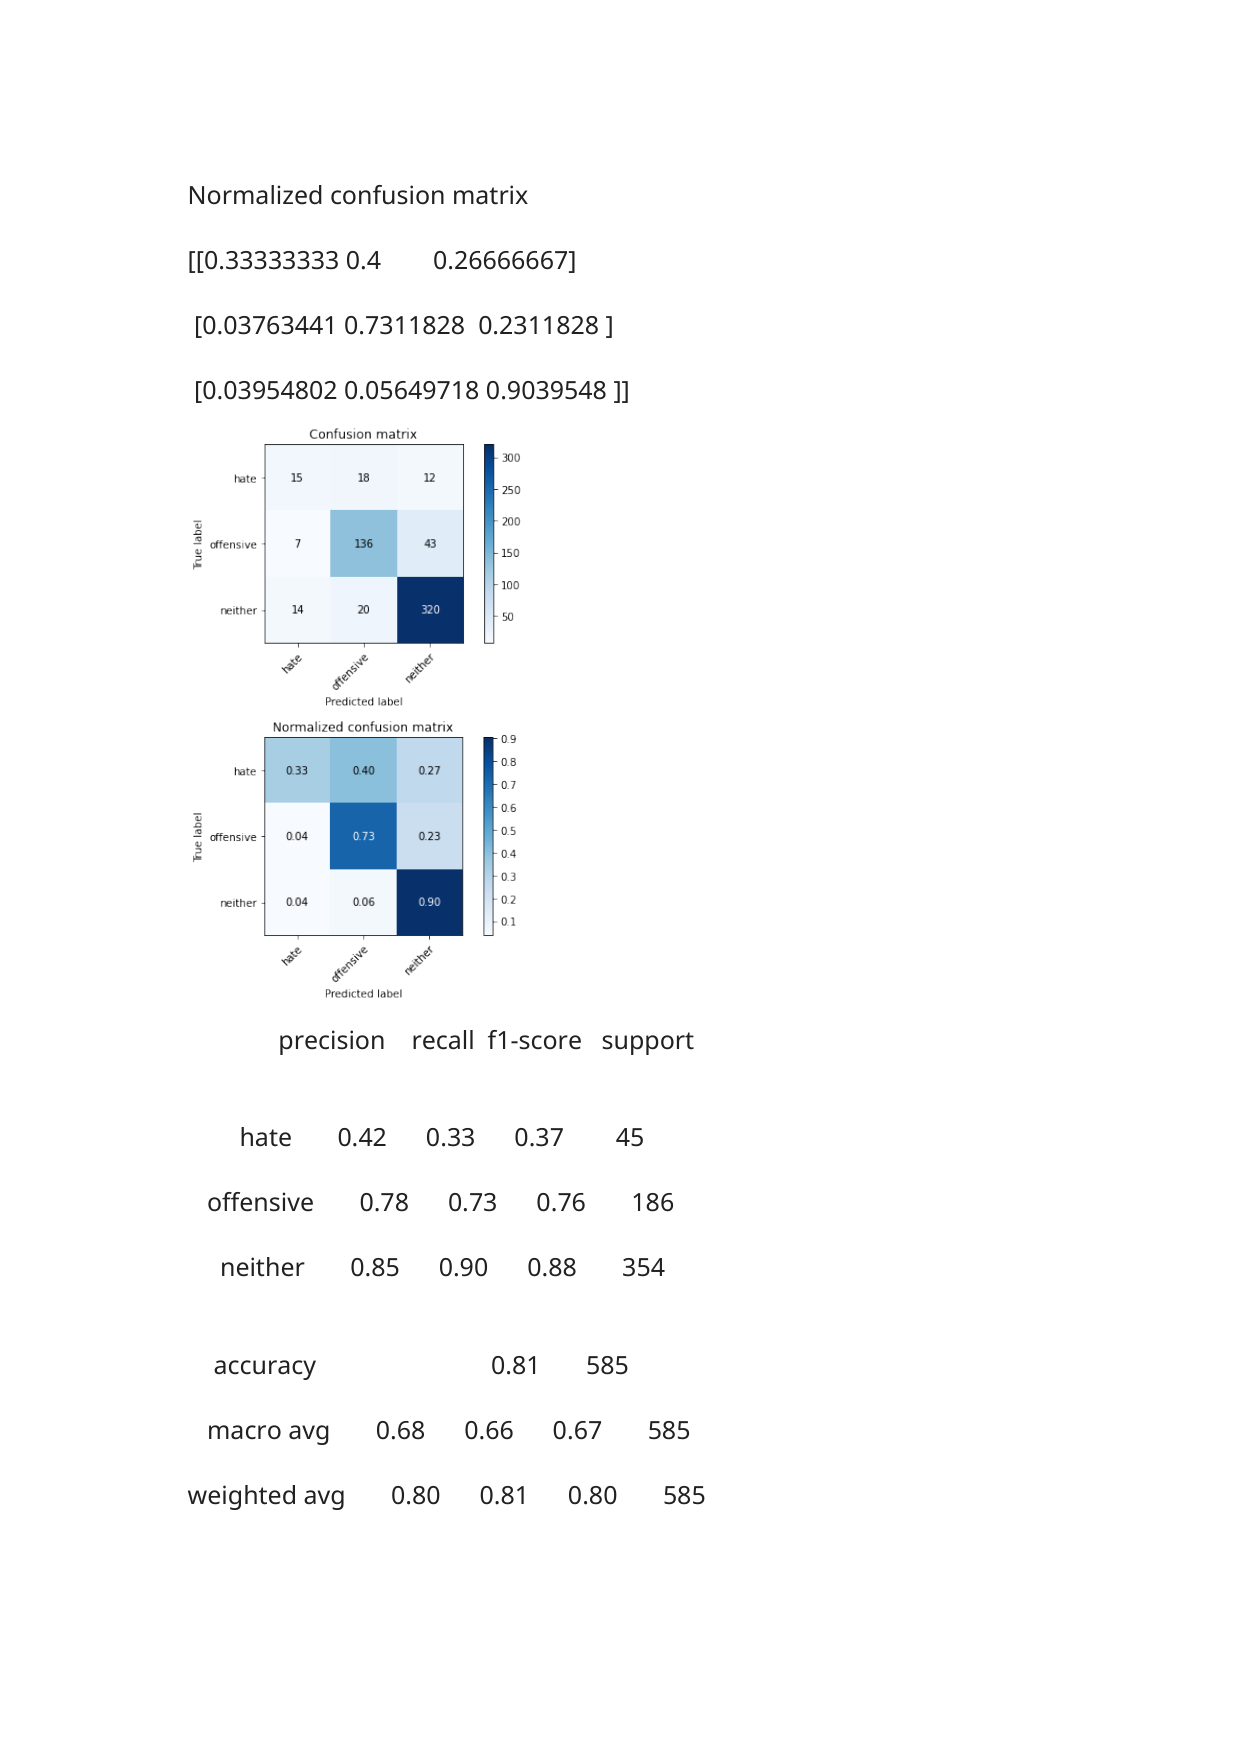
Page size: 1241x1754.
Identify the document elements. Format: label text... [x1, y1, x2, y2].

picture [187, 422, 528, 1006]
text precision recall f1-score support [187, 1007, 1053, 1072]
text [0.03763441 0.7311828 0.2311828 ] [187, 292, 1053, 357]
text Normalized confusion matrix [187, 162, 1053, 227]
text weighted avg 0.80 0.81 0.80 585 [187, 1462, 1053, 1527]
text [[0.33333333 0.4 0.26666667] [187, 227, 1053, 292]
text neither 0.85 0.90 0.88 354 [187, 1234, 1053, 1299]
text offensive 0.78 0.73 0.76 186 [187, 1169, 1053, 1234]
text [0.03954802 0.05649718 0.9039548 ]] [187, 357, 1053, 422]
text accuracy 0.81 585 [187, 1332, 1053, 1397]
text hate 0.42 0.33 0.37 45 [187, 1104, 1053, 1169]
text macro avg 0.68 0.66 0.67 585 [187, 1397, 1053, 1462]
